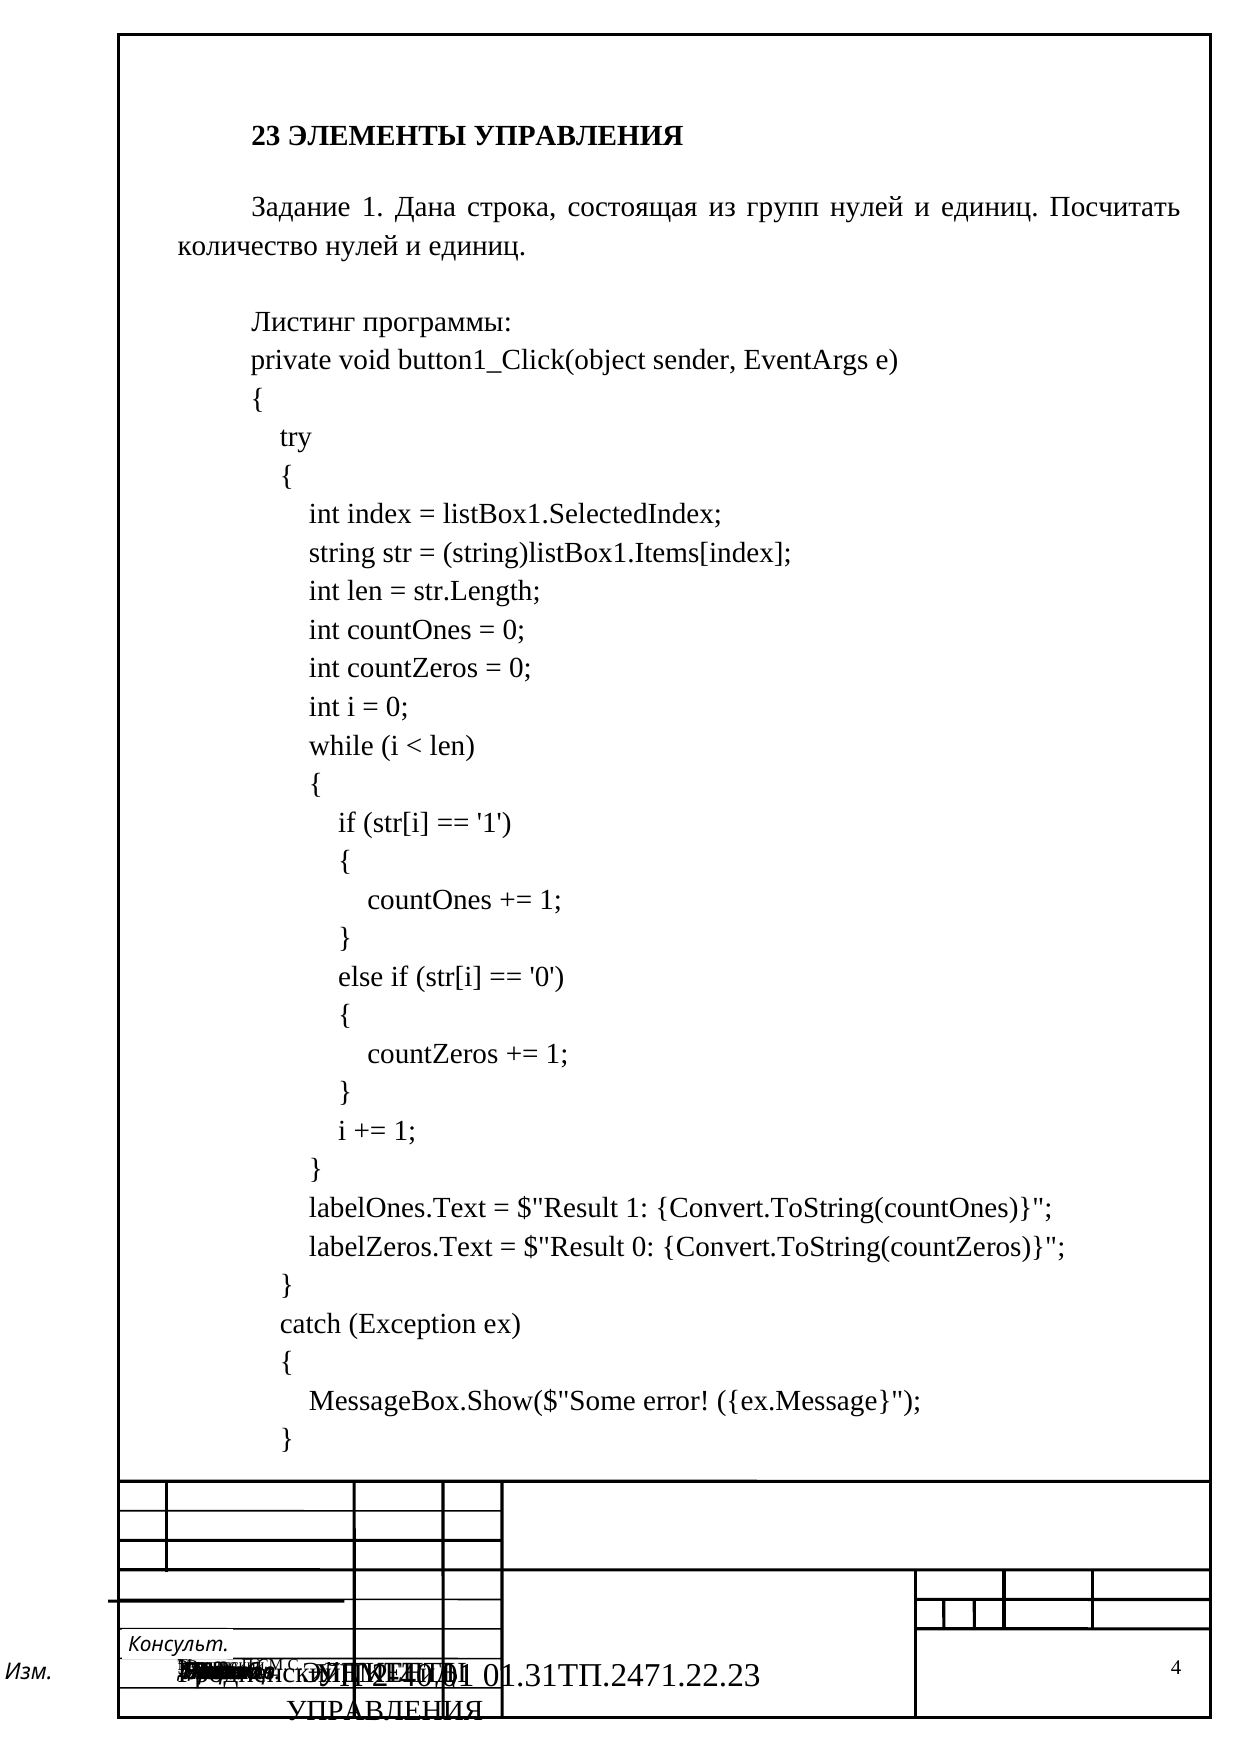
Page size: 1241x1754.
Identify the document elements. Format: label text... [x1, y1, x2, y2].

text int i = 0; [177, 689, 1181, 723]
text labelZeros.Text = $"Result 0: {Convert.ToString(countZeros)}"; [177, 1229, 1181, 1262]
text try [177, 419, 1181, 453]
text if (str[i] == '1') [177, 805, 1181, 838]
text { [177, 458, 1181, 491]
text private void button1_Click(object sender, EventArgs e) [177, 342, 1181, 376]
text int countOnes = 0; [177, 612, 1181, 646]
text int len = str.Length; [177, 573, 1181, 607]
text } [177, 1152, 1181, 1185]
text 23 ЭЛЕМЕНТЫ УПРАВЛЕНИЯ [177, 118, 1181, 152]
text else if (str[i] == '0') [177, 959, 1181, 992]
text } [177, 1074, 1181, 1108]
text Задание 1. Дана строка, состоящая из групп нулей и единиц. Посчитать количество нулей и единиц. [177, 189, 1181, 261]
text countZeros += 1; [177, 1036, 1181, 1069]
text countOnes += 1; [177, 882, 1181, 915]
text MessageBox.Show($"Some error! ({ex.Message}"); [177, 1383, 1181, 1416]
text { [177, 843, 1181, 877]
text { [177, 766, 1181, 800]
text { [177, 1344, 1181, 1378]
text string str = (string)listBox1.Items[index]; [177, 535, 1181, 568]
text } [177, 920, 1181, 954]
text i += 1; [177, 1113, 1181, 1147]
text } [177, 1267, 1181, 1301]
text int index = listBox1.SelectedIndex; [177, 496, 1181, 530]
text { [177, 997, 1181, 1031]
text int countZeros = 0; [177, 651, 1181, 684]
text catch (Exception ex) [177, 1306, 1181, 1339]
text } [177, 1421, 1181, 1455]
text Листинг программы: [177, 304, 1181, 337]
text { [177, 381, 1181, 414]
text labelOnes.Text = $"Result 1: {Convert.ToString(countOnes)}"; [177, 1190, 1181, 1224]
text while (i < len) [177, 728, 1181, 761]
